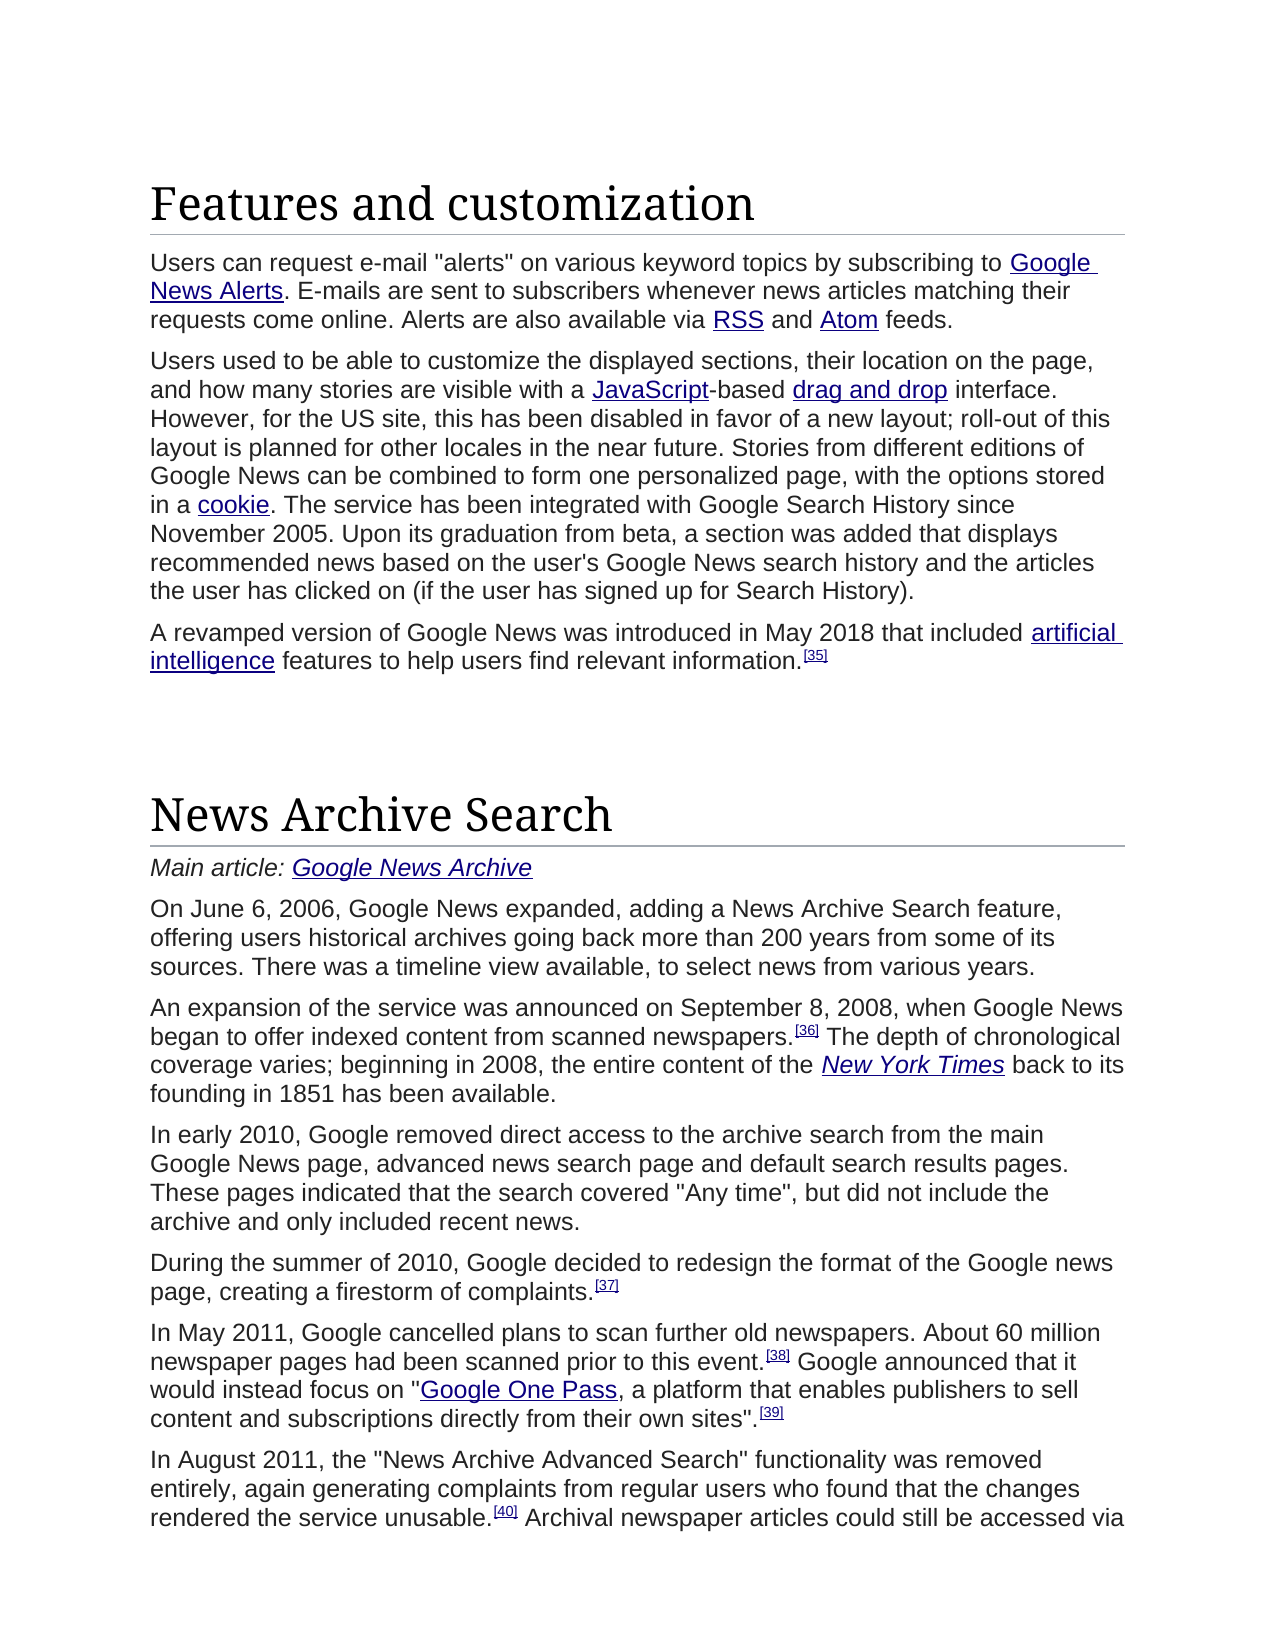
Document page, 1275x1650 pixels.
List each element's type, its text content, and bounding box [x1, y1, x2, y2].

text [150, 1445, 1125, 1532]
text An expansion of the service was announced on September 8, 2008, when Google News began to offer indexed content from scanned newspapers.[36] The depth of chronological coverage varies; beginning in 2008, the entire content of the New York Times back to its founding in 1851 has been available. [150, 993, 1125, 1108]
text During the summer of 2010, Google decided to redesign the format of the Google news page, creating a firestorm of complaints.[37] [150, 1248, 1125, 1305]
text In May 2011, Google cancelled plans to scan further old newspapers. About 60 million newspaper pages had been scanned prior to this event.[38] Google announced that it would instead focus on "Google One Pass, a platform that enables publishers to sell content and subscriptions directly from their own sites".[39] [150, 1318, 1125, 1433]
text Users can request e-mail "alerts" on various keyword topics by subscribing to Google News Alerts. E-mails are sent to subscribers whenever news articles matching their requests come online. Alerts are also available via RSS and Atom feeds. [150, 248, 1125, 334]
text A revamped version of Google News was introduced in May 2018 that included artificial intelligence features to help users find relevant information.[35] [150, 618, 1125, 675]
text In early 2010, Google removed direct access to the archive search from the main Google News page, advanced news search page and default search results pages. These pages indicated that the search covered "Any time", but did not include the archive and only included recent news. [150, 1120, 1125, 1235]
text Users used to be able to customize the displayed sections, their location on the page, and how many stories are visible with a JavaScript-based drag and drop interface. However, for the US site, this has been disabled in favor of a new layout; roll-out of this layout is planned for other locales in the near future. Stories from different editions of Google News can be combined to form one personalized page, with the options stored in a cookie. The service has been integrated with Google Search History since November 2005. Upon its graduation from beta, a section was added that displays recommended news based on the user's Google News search history and the articles the user has clicked on (if the user has signed up for Search History). [150, 346, 1125, 605]
text Main article: Google News Archive [150, 853, 1125, 882]
subtitle News Archive Search [150, 783, 1125, 845]
subtitle Features and customization [150, 171, 1125, 234]
text On June 6, 2006, Google News expanded, adding a News Archive Search feature, offering users historical archives going back more than 200 years from some of its sources. There was a timeline view available, to select news from various years. [150, 894, 1125, 980]
